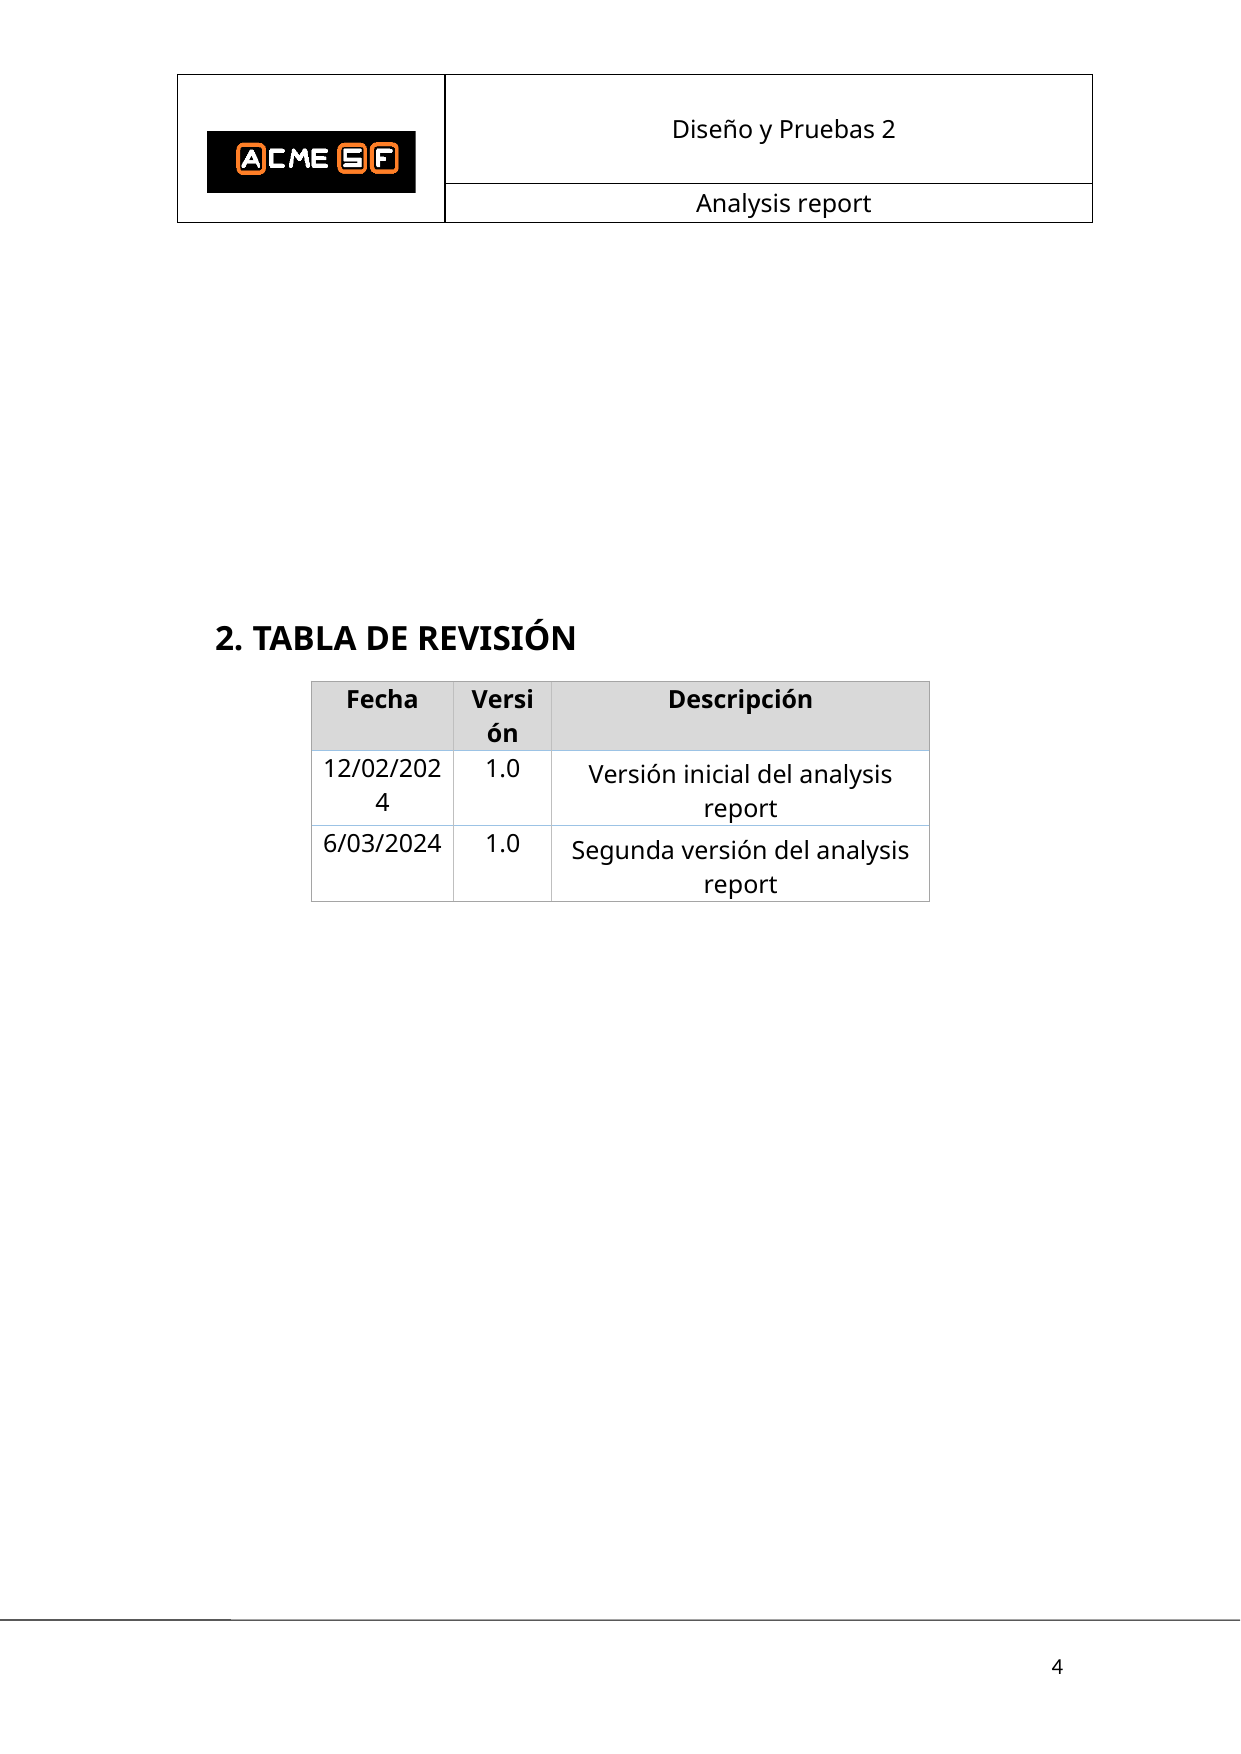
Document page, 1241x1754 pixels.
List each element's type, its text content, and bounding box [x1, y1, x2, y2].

list TABLA DE REVISIÓN [215, 615, 1063, 660]
table_cell Segunda versión del analysis report [552, 826, 929, 901]
table_header Versión [454, 682, 551, 750]
table_cell 1.0 [454, 751, 551, 825]
table_header Descripción [552, 682, 929, 750]
table_cell 1.0 [454, 826, 551, 901]
table_header Fecha [312, 682, 453, 750]
picture [207, 131, 416, 193]
table_cell 12/02/2024 [312, 751, 453, 825]
table_cell 6/03/2024 [312, 826, 453, 901]
table_cell Versión inicial del analysis report [552, 751, 929, 825]
